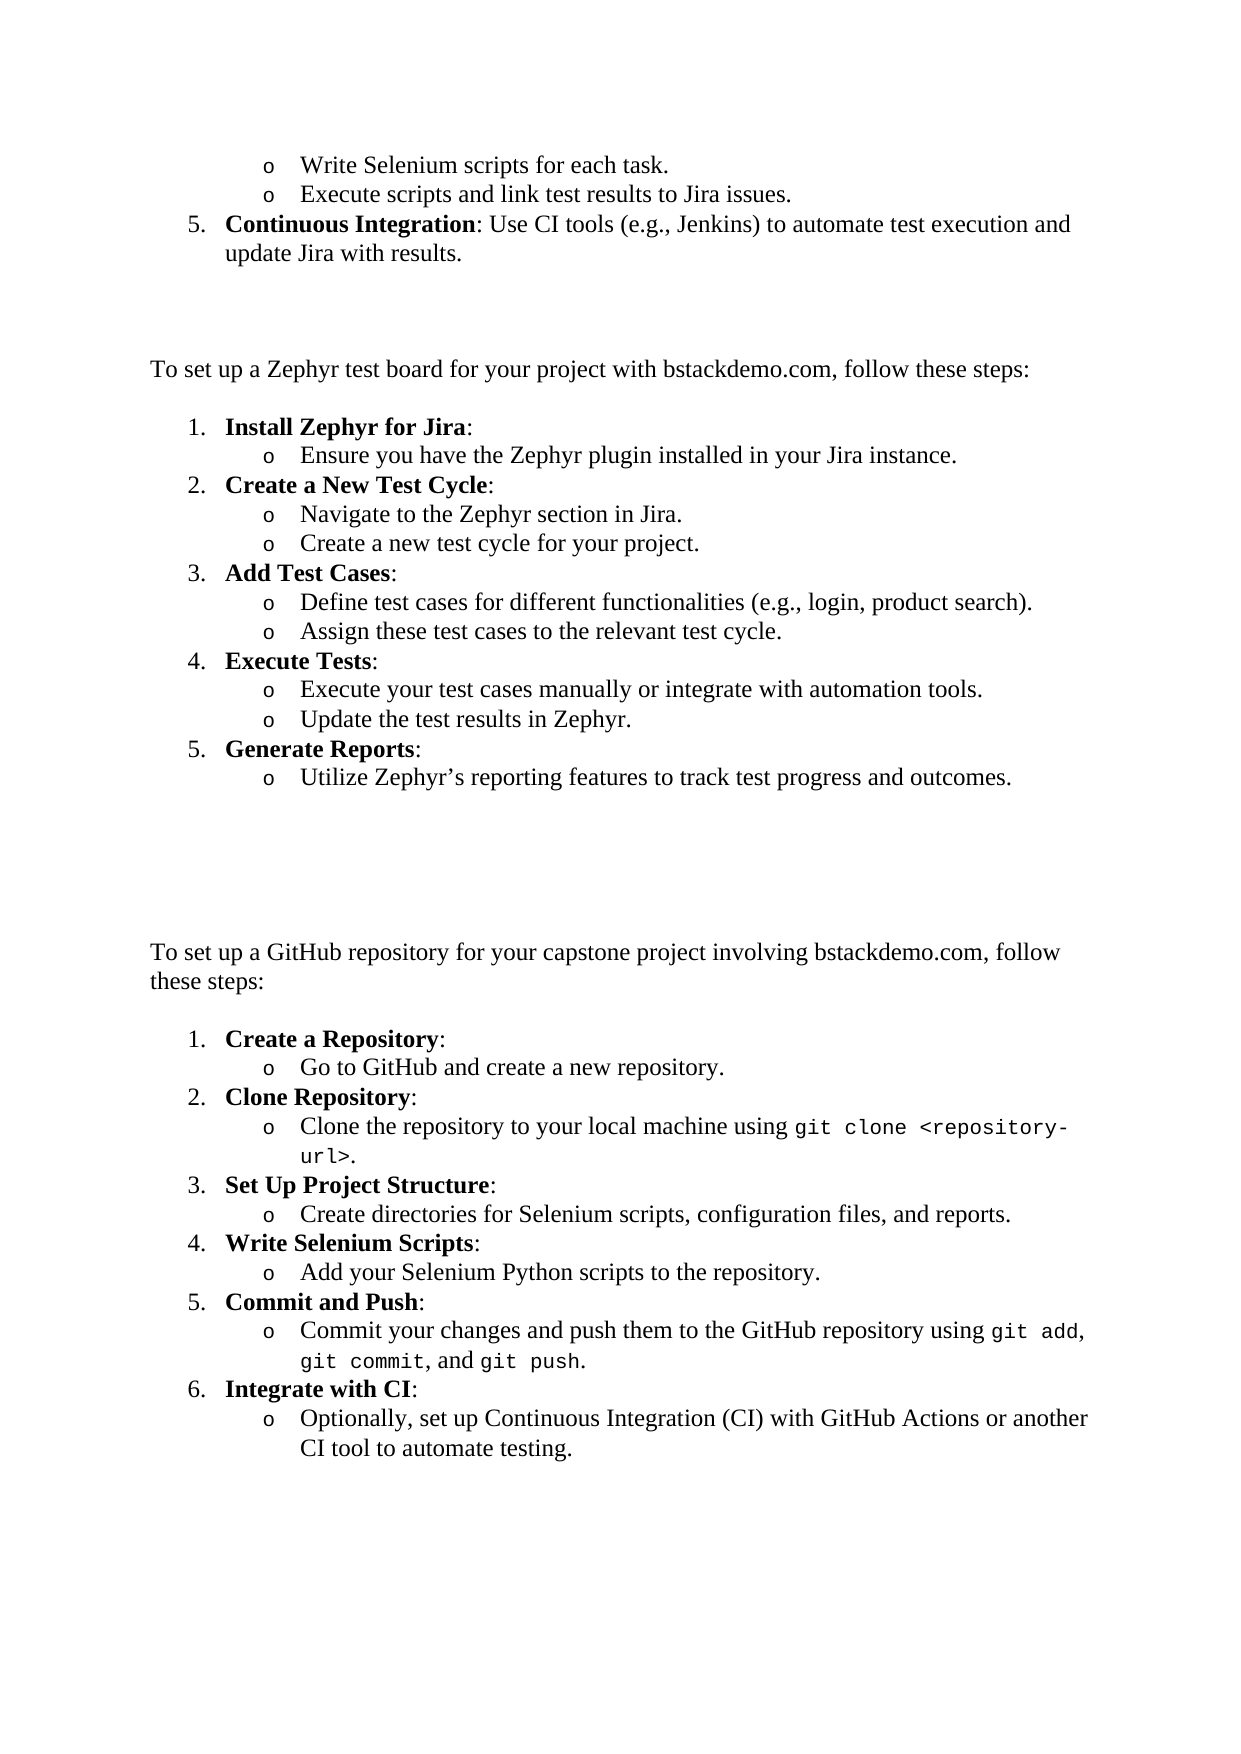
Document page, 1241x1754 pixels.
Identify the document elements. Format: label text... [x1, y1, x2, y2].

list Update the test results in Zephyr. [262, 704, 1090, 734]
list Utilize Zephyr’s reporting features to track test progress and outcomes. [262, 762, 1090, 792]
list Add Test Cases: [187, 558, 1090, 587]
list Assign these test cases to the relevant test cycle. [262, 616, 1090, 646]
list Ensure you have the Zephyr plugin installed in your Jira instance. [262, 440, 1090, 470]
list Commit and Push: [187, 1287, 1090, 1315]
list Commit your changes and push them to the GitHub repository using git add, git commit, and git push. [262, 1315, 1090, 1374]
list Clone Repository: [187, 1082, 1090, 1111]
list Go to GitHub and create a new repository. [262, 1052, 1090, 1082]
list Optionally, set up Continuous Integration (CI) with GitHub Actions or another CI tool to automate testing. [262, 1403, 1090, 1462]
list Define test cases for different functionalities (e.g., login, product search). [262, 587, 1090, 616]
list Create a New Test Cycle: [187, 470, 1090, 499]
text To set up a GitHub repository for your capstone project involving bstackdemo.com, follow these steps: [150, 937, 1090, 994]
list Install Zephyr for Jira: [187, 412, 1090, 440]
list Execute Tests: [187, 646, 1090, 674]
list Write Selenium scripts for each task. [262, 150, 1090, 179]
list Continuous Integration: Use CI tools (e.g., Jenkins) to automate test execution and update Jira with results. [187, 209, 1090, 267]
list Set Up Project Structure: [187, 1170, 1090, 1199]
list Integrate with CI: [187, 1374, 1090, 1403]
list Add your Selenium Python scripts to the repository. [262, 1257, 1090, 1287]
text To set up a Zephyr test board for your project with bstackdemo.com, follow these steps: [150, 354, 1090, 382]
list Execute your test cases manually or integrate with automation tools. [262, 674, 1090, 704]
list Create a Repository: [187, 1024, 1090, 1052]
list Generate Reports: [187, 734, 1090, 762]
list Create directories for Selenium scripts, configuration files, and reports. [262, 1199, 1090, 1228]
list Navigate to the Zephyr section in Jira. [262, 499, 1090, 528]
list Clone the repository to your local machine using git clone <repository-url>. [262, 1111, 1090, 1170]
list Write Selenium Scripts: [187, 1228, 1090, 1257]
list Create a new test cycle for your project. [262, 528, 1090, 558]
list Execute scripts and link test results to Jira issues. [262, 179, 1090, 209]
